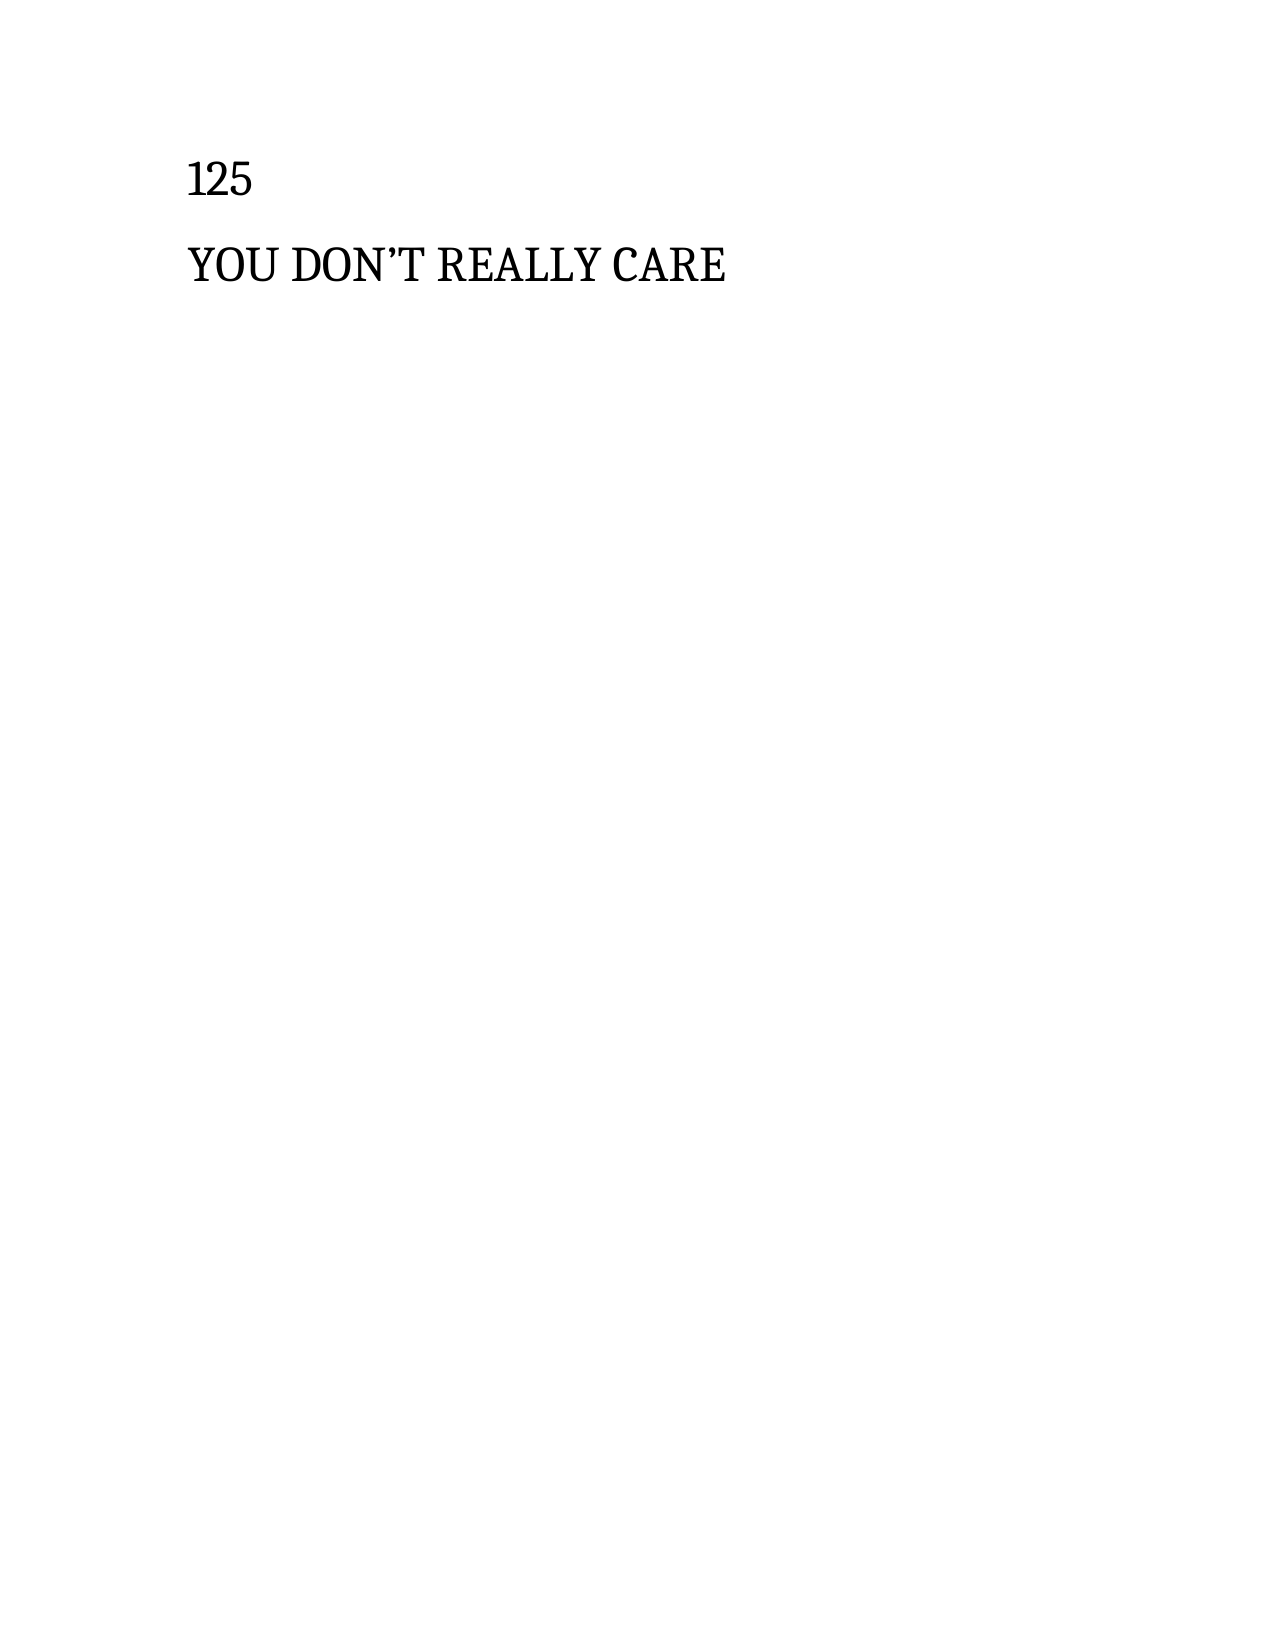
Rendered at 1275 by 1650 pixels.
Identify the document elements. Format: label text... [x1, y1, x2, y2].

text 125 [187, 150, 1087, 207]
text YOU DON’T REALLY CARE [187, 237, 1087, 294]
